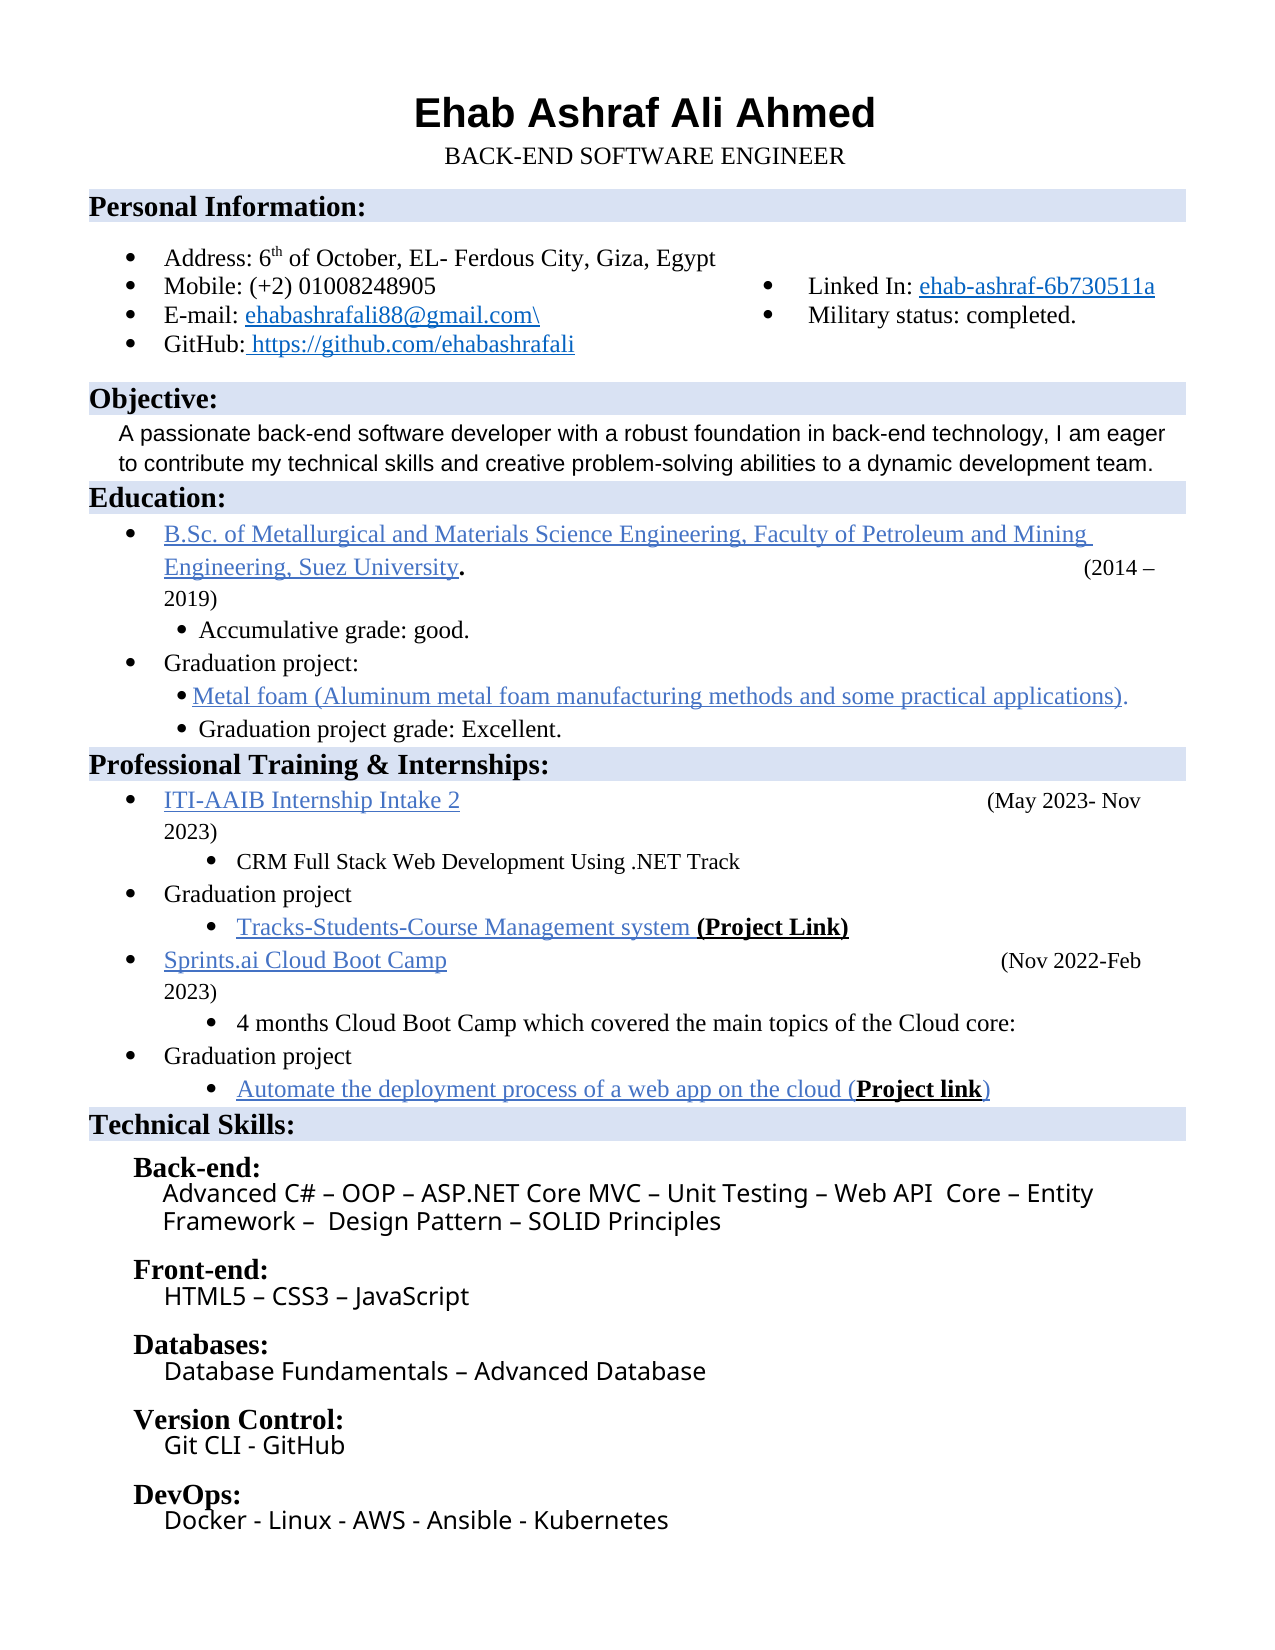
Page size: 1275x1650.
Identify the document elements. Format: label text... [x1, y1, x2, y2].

list ITI-AAIB Internship Intake 2 (May 2023- Nov 2023) [126, 786, 1186, 844]
text A passionate back-end software developer with a robust foundation in back-end technology, I am eager to contribute my technical skills and creative problem-solving abilities to a dynamic development team. [118, 420, 1186, 477]
list CRM Full Stack Web Development Using .NET Track [207, 848, 1186, 875]
list GitHub: https://github.com/ehabashrafali [126, 329, 600, 358]
list Accumulative grade: good. [177, 615, 1186, 644]
list Address: 6th of October, EL- Ferdous City, Giza, Egypt [126, 243, 638, 271]
list B.Sc. of Metallurgical and Materials Science Engineering, Faculty of Petroleum and Mining Engineering, Suez University. (2014 – 2019) [126, 519, 1186, 611]
text Back-end: Advanced C# – OOP – ASP.NET Core MVC – Unit Testing – Web API Core – Entity Framework – Design Pattern – SOLID Principles [133, 1156, 1186, 1237]
list Graduation project [126, 1041, 1186, 1070]
list Military status: completed. [764, 300, 1186, 329]
list Linked In: ehab-ashraf-6b730511a [764, 271, 1186, 300]
list Tracks-Students-Course Management system (Project Link) [207, 912, 1186, 941]
text Professional Training & Internships: [540, 747, 1186, 781]
list Mobile: (+2) 01008248905 [126, 271, 600, 300]
text Personal Information: [89, 189, 1186, 222]
list Metal foam (Aluminum metal foam manufacturing methods and some practical applications). [177, 681, 1186, 710]
list Graduation project: [126, 648, 1186, 677]
list Sprints.ai Cloud Boot Camp (Nov 2022-Feb 2023) [126, 945, 1186, 1004]
text Objective: [89, 382, 1186, 415]
list Automate the deployment process of a web app on the cloud (Project link) [207, 1074, 1186, 1103]
text Technical Skills: [286, 1107, 1186, 1141]
text DevOps: Docker - Linux - AWS - Ansible - Kubernetes [133, 1483, 1186, 1537]
list E-mail: ehabashrafali88@gmail.com\ [126, 300, 600, 329]
text Databases: Database Fundamentals – Advanced Database [133, 1333, 1186, 1387]
text Front-end: HTML5 – CSS3 – JavaScript [133, 1258, 1186, 1312]
text Version Control: Git CLI - GitHub [133, 1408, 1186, 1462]
list Graduation project grade: Excellent. [177, 714, 1186, 743]
list 4 months Cloud Boot Camp which covered the main topics of the Cloud core: [207, 1008, 1186, 1037]
text Education: [217, 481, 1186, 514]
text Ehab Ashraf Ali Ahmed BACK-END SOFTWARE ENGINEER [103, 89, 1186, 169]
list Graduation project [126, 879, 1186, 908]
